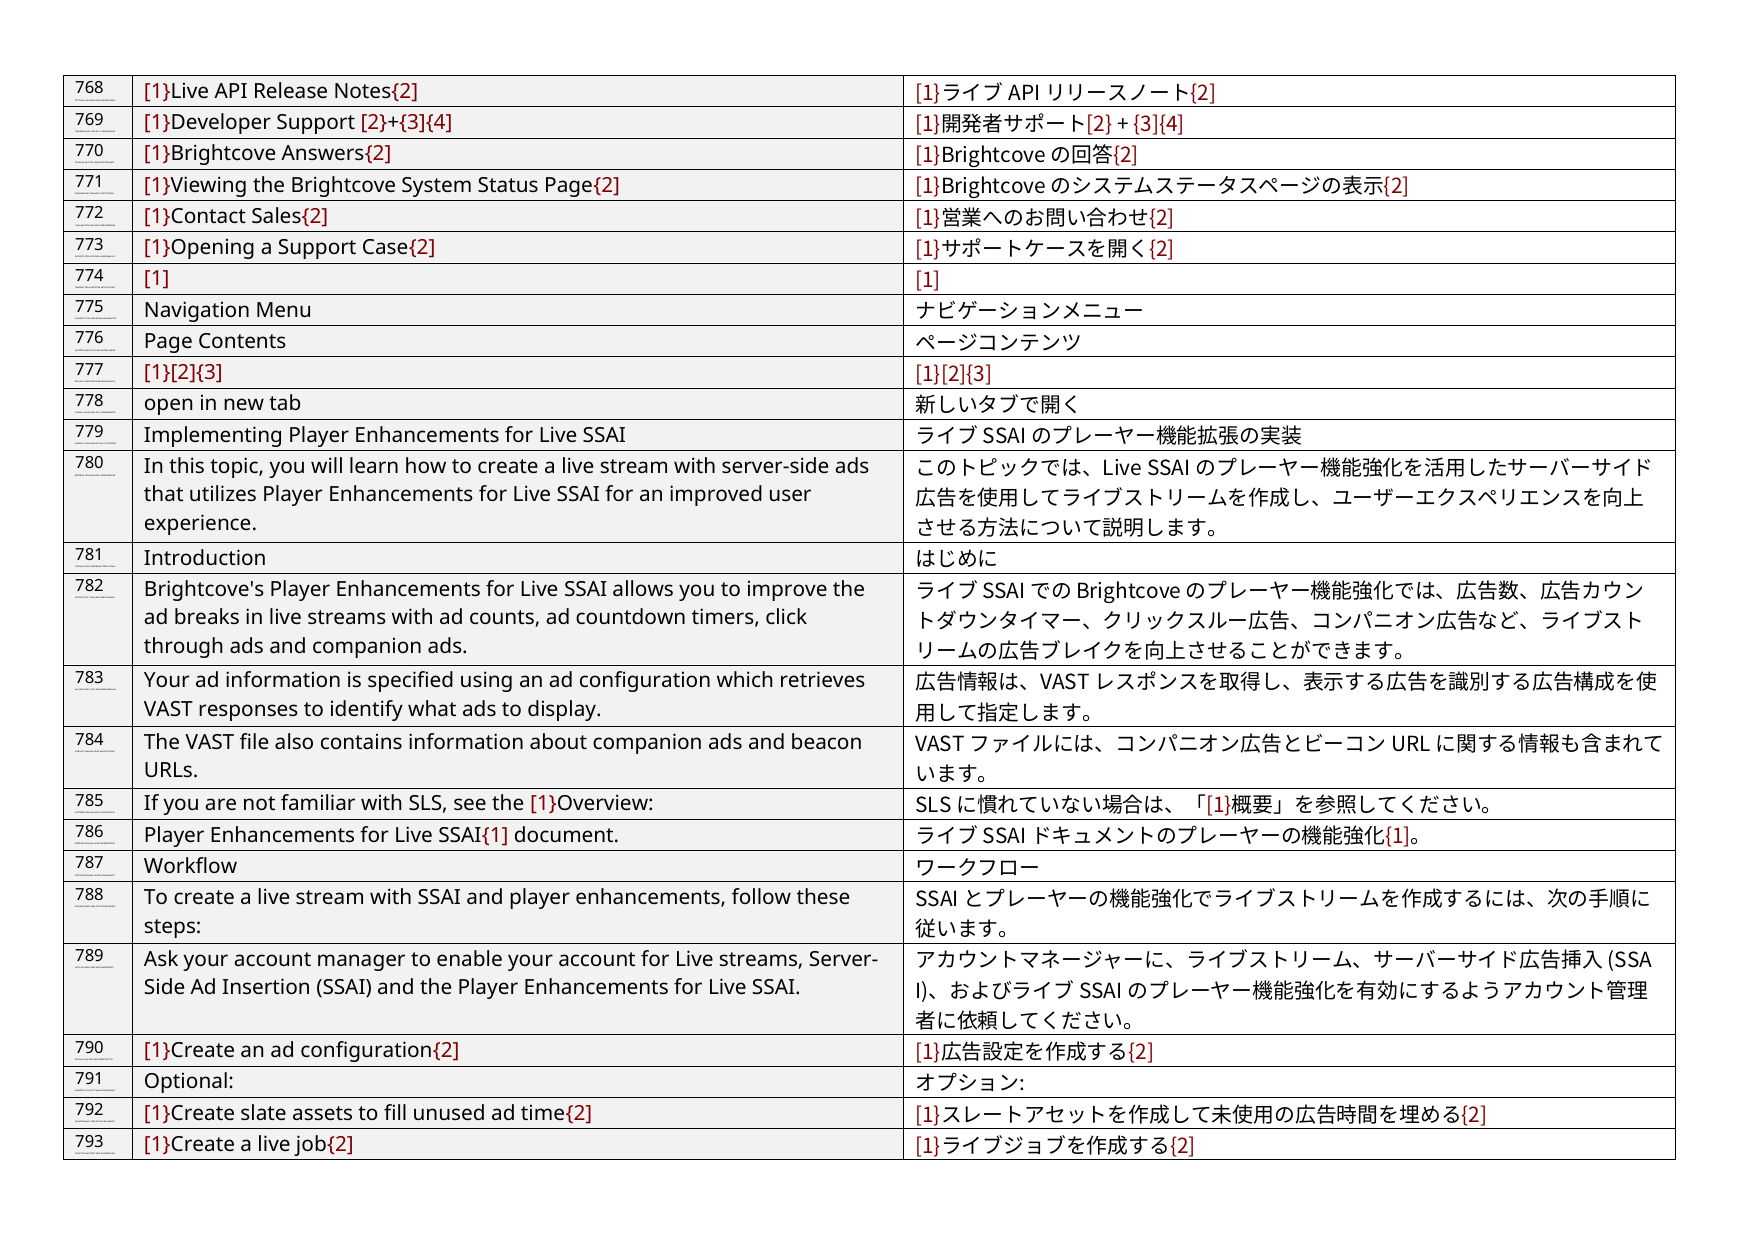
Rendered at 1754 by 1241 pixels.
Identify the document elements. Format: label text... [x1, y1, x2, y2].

table_cell Brightcove's Player Enhancements for Live SSAI allows you to improve the ad breaks in live streams with ad counts, ad countdown timers, click through ads and companion ads. [133, 574, 903, 664]
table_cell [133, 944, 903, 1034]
table_cell [1}[2]{3] [904, 357, 1675, 387]
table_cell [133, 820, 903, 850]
table_cell 784 53dbcc7c-faa6-4ac4-9a2f-aab9a74014da [64, 727, 132, 787]
table_cell SLS に慣れていない場合は、「[1}概要」を参照してください。 [904, 789, 1675, 819]
table_cell [1}Developer Support [2}+{3]{4] [133, 107, 903, 137]
table_cell [1}Brightcove Answers{2] [133, 139, 903, 169]
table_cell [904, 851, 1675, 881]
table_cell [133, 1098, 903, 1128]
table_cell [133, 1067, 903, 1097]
table_cell [1] [904, 264, 1675, 294]
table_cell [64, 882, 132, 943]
table_cell [1}Brightcoveのシステムステータスページの表示{2] [904, 170, 1675, 200]
table_cell [1}開発者サポート[2} + {3]{4] [904, 107, 1675, 137]
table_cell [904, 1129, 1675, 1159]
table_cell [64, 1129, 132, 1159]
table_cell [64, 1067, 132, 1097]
table_cell ページコンテンツ [904, 326, 1675, 356]
table_cell 780 85839fe4-10fd-4d5a-96bc-58000a39b038 [64, 451, 132, 542]
table_cell Page Contents [133, 326, 903, 356]
table_cell はじめに [904, 543, 1675, 573]
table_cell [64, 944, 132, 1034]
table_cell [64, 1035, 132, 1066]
table_cell 783 eec32e18-e0b1-415c-bb06-a8bbd69bae14 [64, 666, 132, 726]
table_cell The VAST file also contains information about companion ads and beacon URLs. [133, 727, 903, 787]
table_cell ライブSSAI でのBrightcoveのプレーヤー機能強化では、広告数、広告カウントダウンタイマー、クリックスルー広告、コンパニオン広告など、ライブストリームの広告ブレイクを向上させることができます。 [904, 574, 1675, 664]
table_cell open in new tab [133, 389, 903, 419]
table_cell [1}[2]{3] [133, 357, 903, 387]
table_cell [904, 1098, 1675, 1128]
table_cell [1] [133, 264, 903, 294]
table_cell [1}営業へのお問い合わせ{2] [904, 201, 1675, 231]
table_cell このトピックでは、Live SSAI のプレーヤー機能強化を活用したサーバーサイド広告を使用してライブストリームを作成し、ユーザーエクスペリエンスを向上させる方法について説明します。 [904, 451, 1675, 542]
table_cell 広告情報は、VAST レスポンスを取得し、表示する広告を識別する広告構成を使用して指定します。 [904, 666, 1675, 726]
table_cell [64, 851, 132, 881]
table_cell [1}サポートケースを開く{2] [904, 232, 1675, 262]
table_cell 新しいタブで開く [904, 389, 1675, 419]
table_cell Introduction [133, 543, 903, 573]
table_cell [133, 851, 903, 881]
table_cell 782 e579e13f-1917-4a4e-afe2-3b83a7cba84e [64, 574, 132, 664]
table_cell [1}ライブ API リリースノート{2] [904, 76, 1675, 106]
table_cell Implementing Player Enhancements for Live SSAI [133, 420, 903, 450]
table_cell [1}Viewing the Brightcove System Status Page{2] [133, 170, 903, 200]
table_cell ライブ SSAI のプレーヤー機能拡張の実装 [904, 420, 1675, 450]
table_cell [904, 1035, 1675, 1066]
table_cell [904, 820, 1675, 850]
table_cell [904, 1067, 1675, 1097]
table_cell [1}Live API Release Notes{2] [133, 76, 903, 106]
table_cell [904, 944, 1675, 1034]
table_cell Your ad information is specified using an ad configuration which retrieves VAST responses to identify what ads to display. [133, 666, 903, 726]
table_cell ナビゲーションメニュー [904, 295, 1675, 325]
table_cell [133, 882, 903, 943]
table_cell VAST ファイルには、コンパニオン広告とビーコン URL に関する情報も含まれています。 [904, 727, 1675, 787]
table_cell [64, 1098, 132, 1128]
table_cell [1}Brightcoveの回答{2] [904, 139, 1675, 169]
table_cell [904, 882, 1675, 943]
table_cell [1}Opening a Support Case{2] [133, 232, 903, 262]
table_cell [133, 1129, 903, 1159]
table_cell If you are not familiar with SLS, see the [1}Overview: [133, 789, 903, 819]
table_cell [1}Contact Sales{2] [133, 201, 903, 231]
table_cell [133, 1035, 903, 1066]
table_cell In this topic, you will learn how to create a live stream with server-side ads that utilizes Player Enhancements for Live SSAI for an improved user experience. [133, 451, 903, 542]
table_cell Navigation Menu [133, 295, 903, 325]
